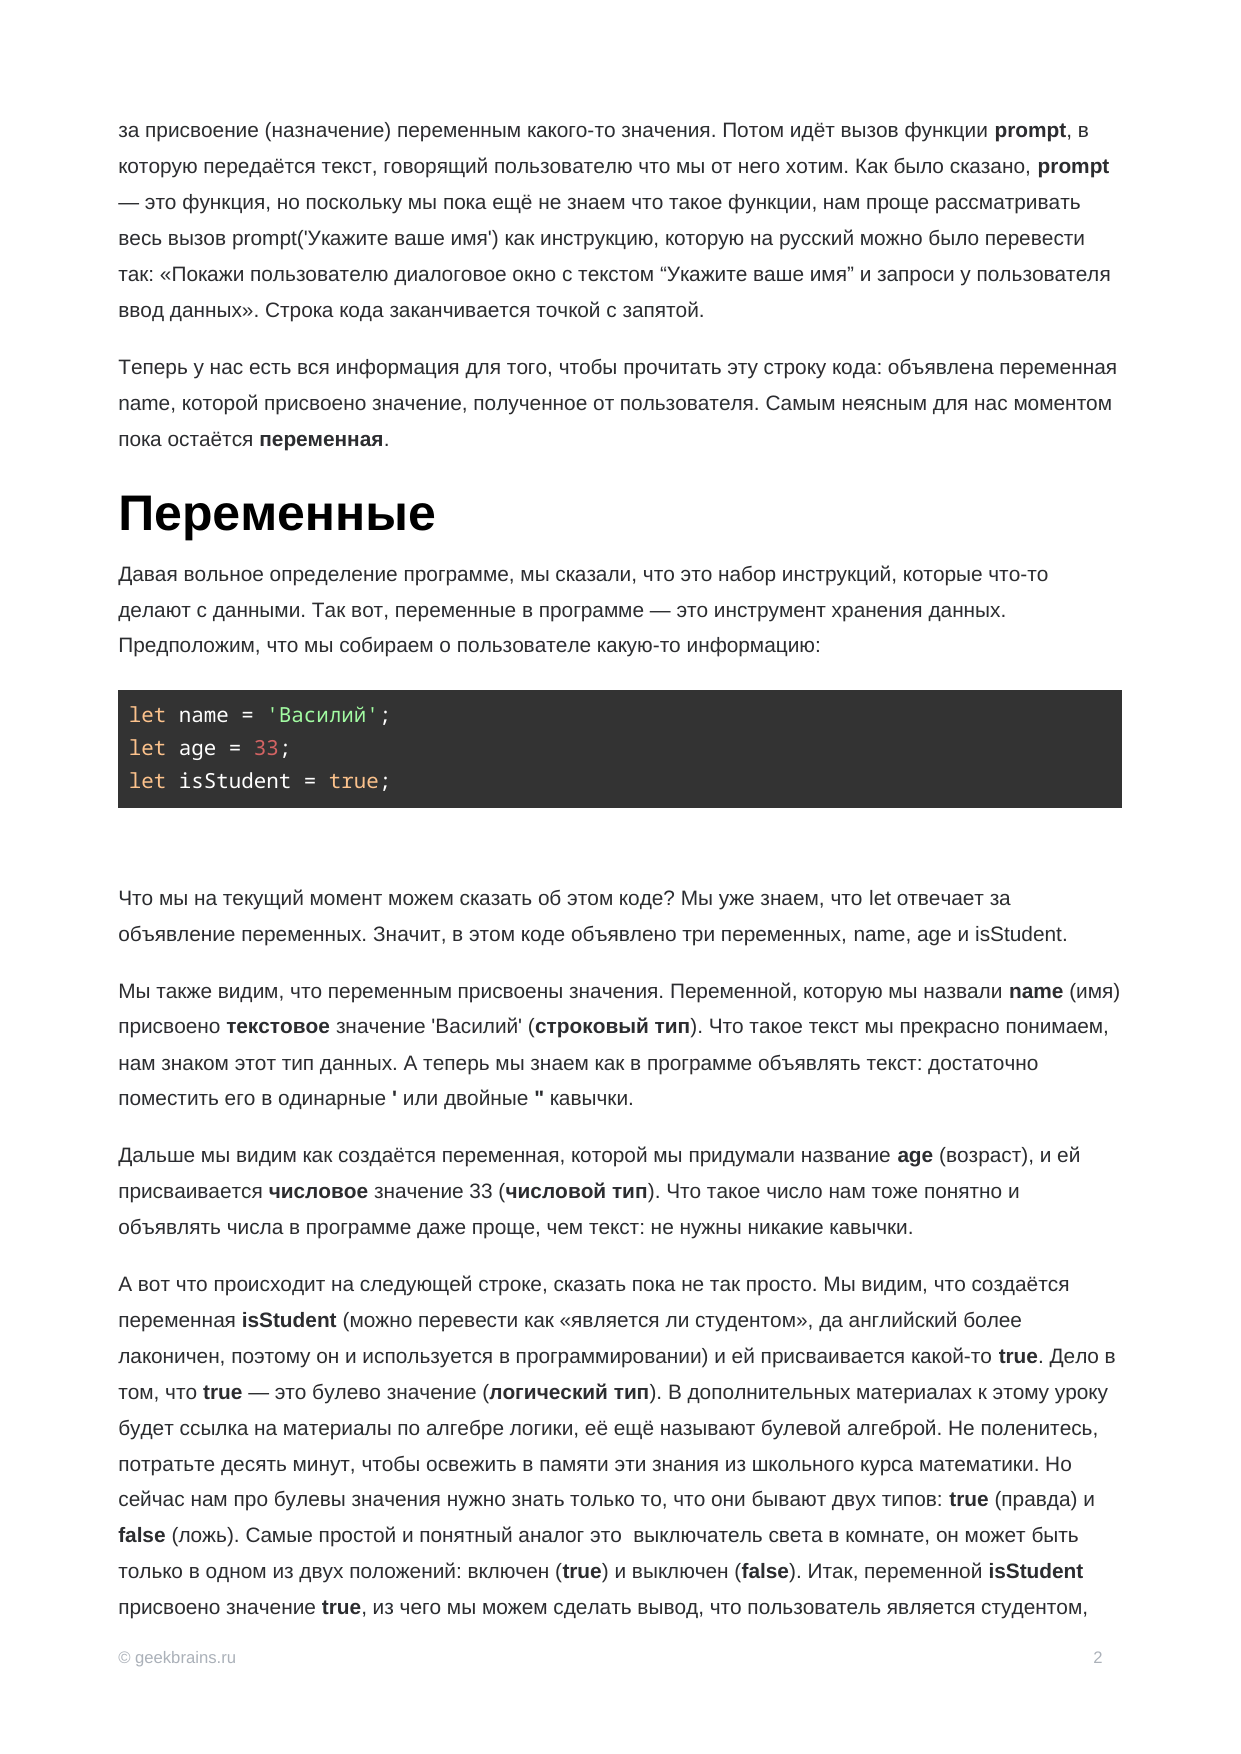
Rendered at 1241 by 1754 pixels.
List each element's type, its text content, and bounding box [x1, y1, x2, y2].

text Теперь у нас есть вся информация для того, чтобы прочитать эту строку кода: объявлена переменная name, которой присвоено значение, полученное от пользователя. Самым неясным для нас моментом пока остаётся переменная. [118, 354, 1122, 450]
text Дальше мы видим как создаётся переменная, которой мы придумали название age (возраст), и ей присваивается числовое значение 33 (числовой тип). Что такое число нам тоже понятно и объявлять числа в программе даже проще, чем текст: не нужны никакие кавычки. [118, 1143, 1122, 1239]
text Что мы на текущий момент можем сказать об этом коде? Мы уже знаем, что let отвечает за объявление переменных. Значит, в этом коде объявлено три переменных, name, age и isStudent. [118, 886, 1122, 946]
text Мы также видим, что переменным присвоены значения. Переменной, которую мы назвали name (имя) присвоено текстовое значение 'Василий' (строковый тип). Что такое текст мы прекрасно понимаем, нам знаком этот тип данных. А теперь мы знаем как в программе объявлять текст: достаточно поместить его в одинарные ' или двойные " кавычки. [118, 978, 1122, 1110]
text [118, 1272, 1122, 1619]
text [118, 118, 1122, 322]
table_header let name = 'Василий'; let age = 33; let isStudent = true; [118, 690, 1122, 808]
subtitle Переменные [118, 483, 1122, 541]
text Давая вольное определение программе, мы сказали, что это набор инструкций, которые что-то делают с данными. Так вот, переменные в программе — это инструмент хранения данных. Предположим, что мы собираем о пользователе какую-то информацию: [118, 561, 1122, 657]
